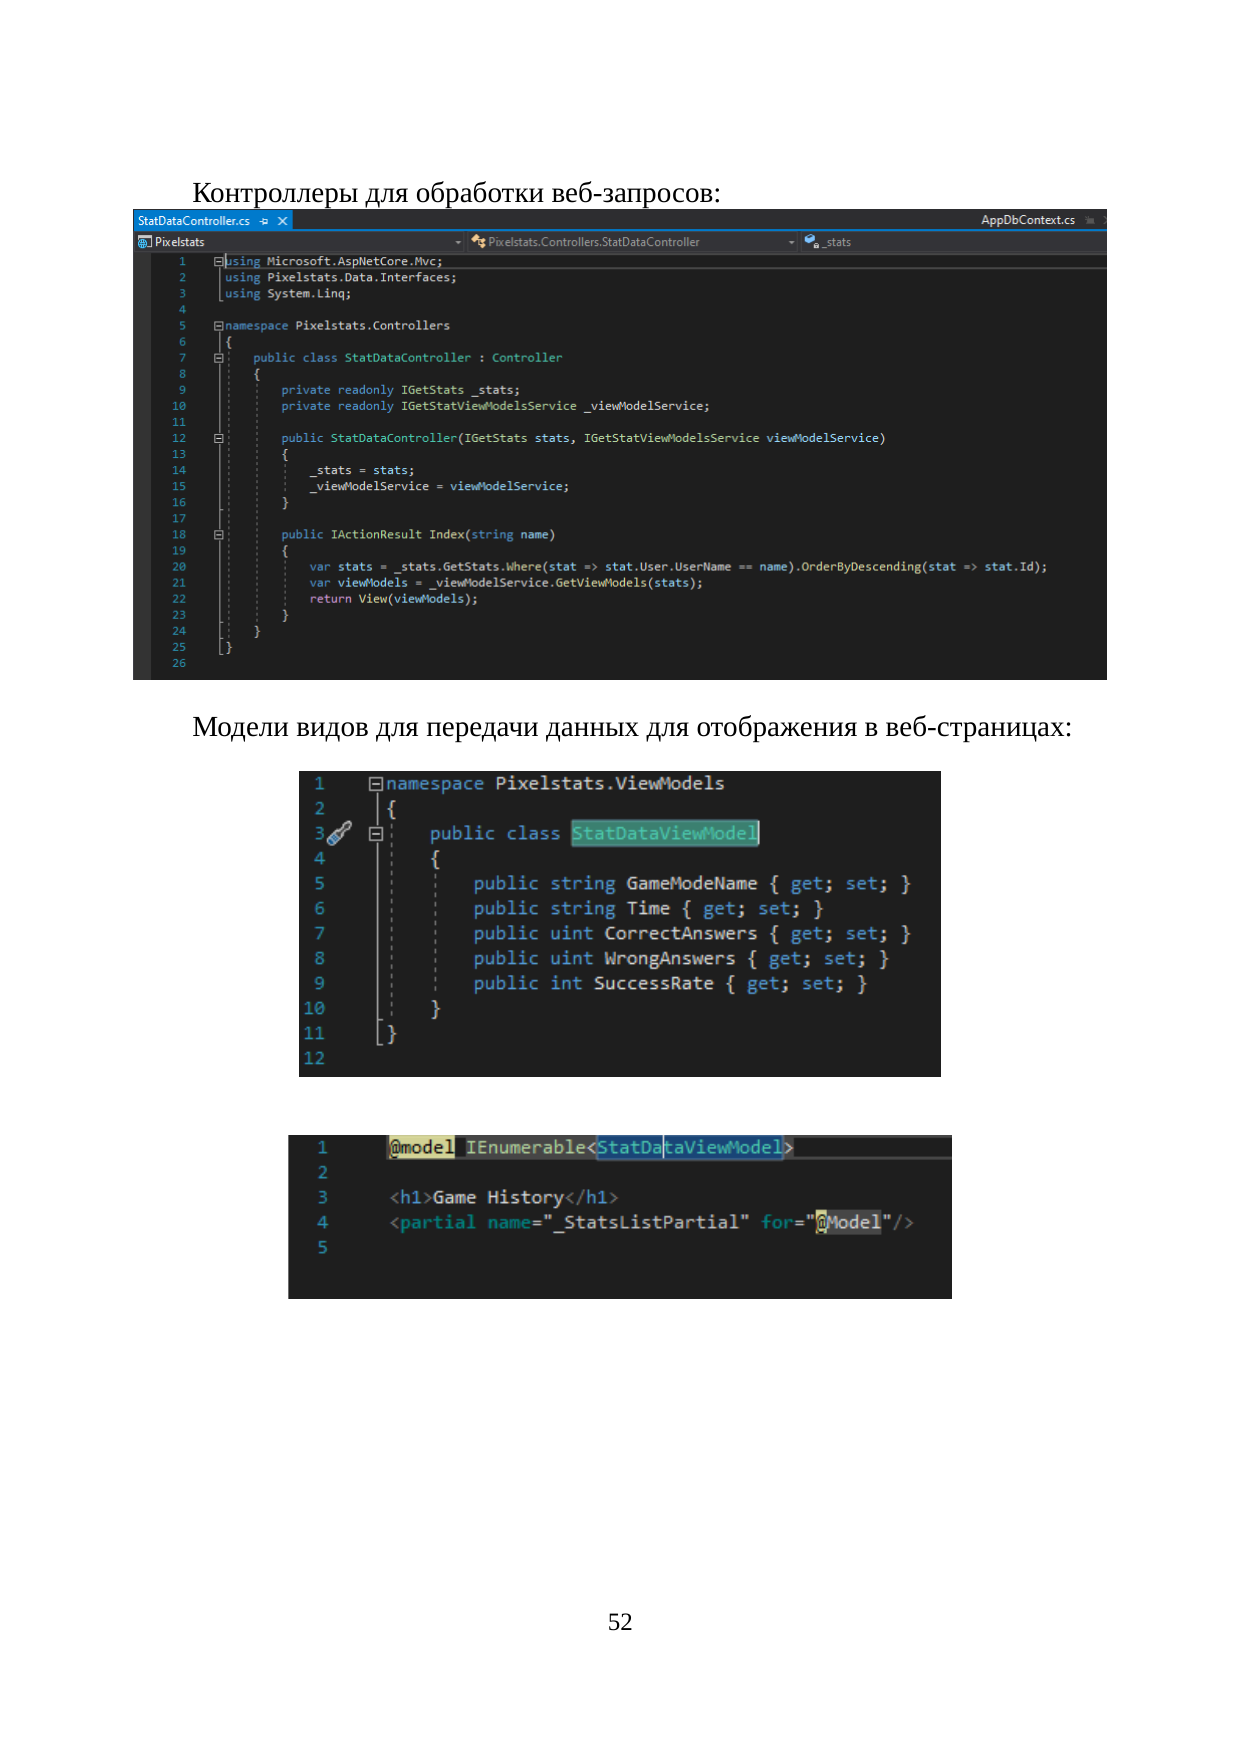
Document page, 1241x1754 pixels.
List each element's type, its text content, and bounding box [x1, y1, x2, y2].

picture [299, 771, 941, 1077]
text Контроллеры для обработки веб-запросов: [118, 118, 1122, 209]
picture [288, 1135, 952, 1299]
picture [133, 209, 1107, 680]
